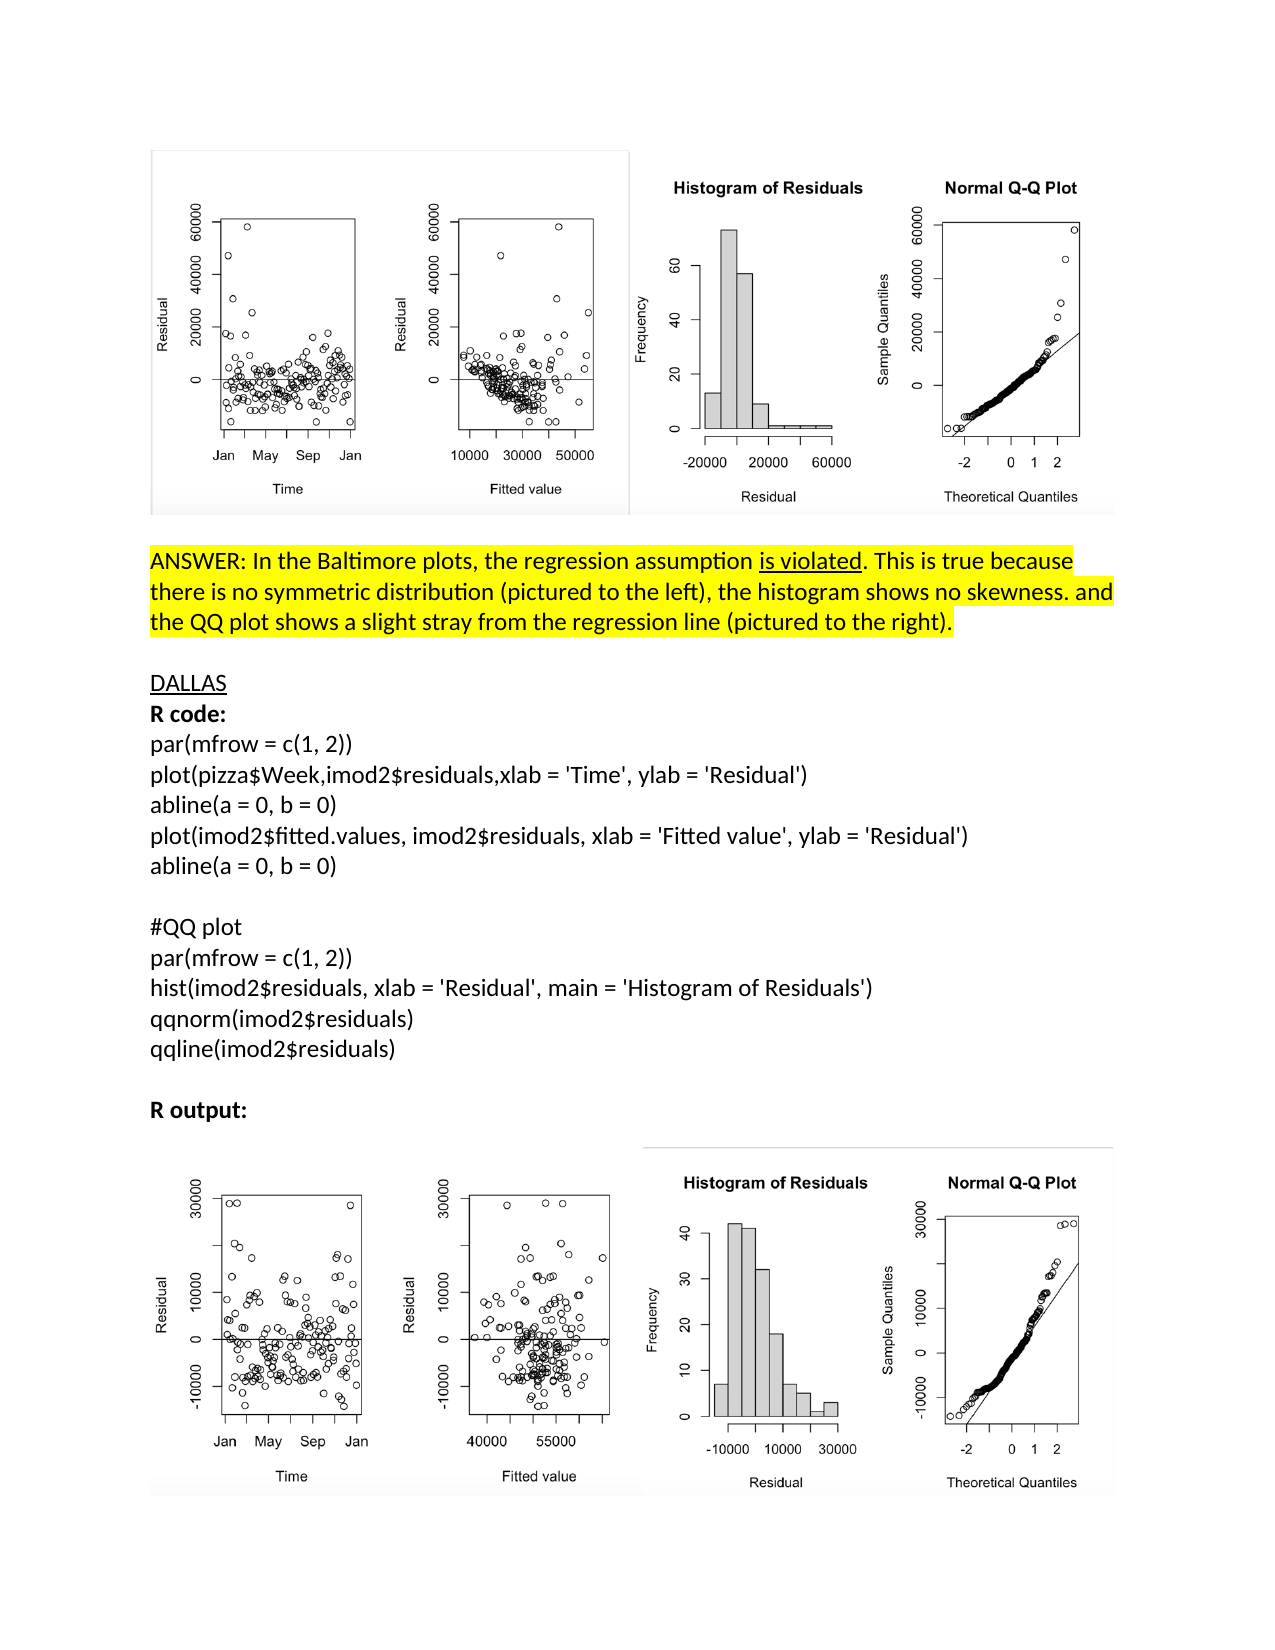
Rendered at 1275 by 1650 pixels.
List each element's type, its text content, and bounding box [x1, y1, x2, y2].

text par(mfrow = c(1, 2)) [150, 728, 1125, 759]
picture [150, 1125, 1114, 1496]
text hist(imod2$residuals, xlab = 'Residual', main = 'Histogram of Residuals') [150, 972, 1125, 1003]
text plot(imod2$fitted.values, imod2$residuals, xlab = 'Fitted value', ylab = 'Residual') [150, 820, 1125, 850]
text #QQ plot [150, 911, 1125, 942]
text plot(pizza$Week,imod2$residuals,xlab = 'Time', ylab = 'Residual') [150, 759, 1125, 789]
text R output: [150, 1094, 1125, 1125]
text R code: [150, 698, 1125, 728]
text qqline(imod2$residuals) [150, 1033, 1125, 1064]
text abline(a = 0, b = 0) [150, 850, 1125, 881]
text qqnorm(imod2$residuals) [150, 1003, 1125, 1033]
text abline(a = 0, b = 0) [150, 789, 1125, 820]
text par(mfrow = c(1, 2)) [150, 942, 1125, 972]
picture [150, 150, 1115, 515]
text DALLAS [150, 667, 1125, 698]
